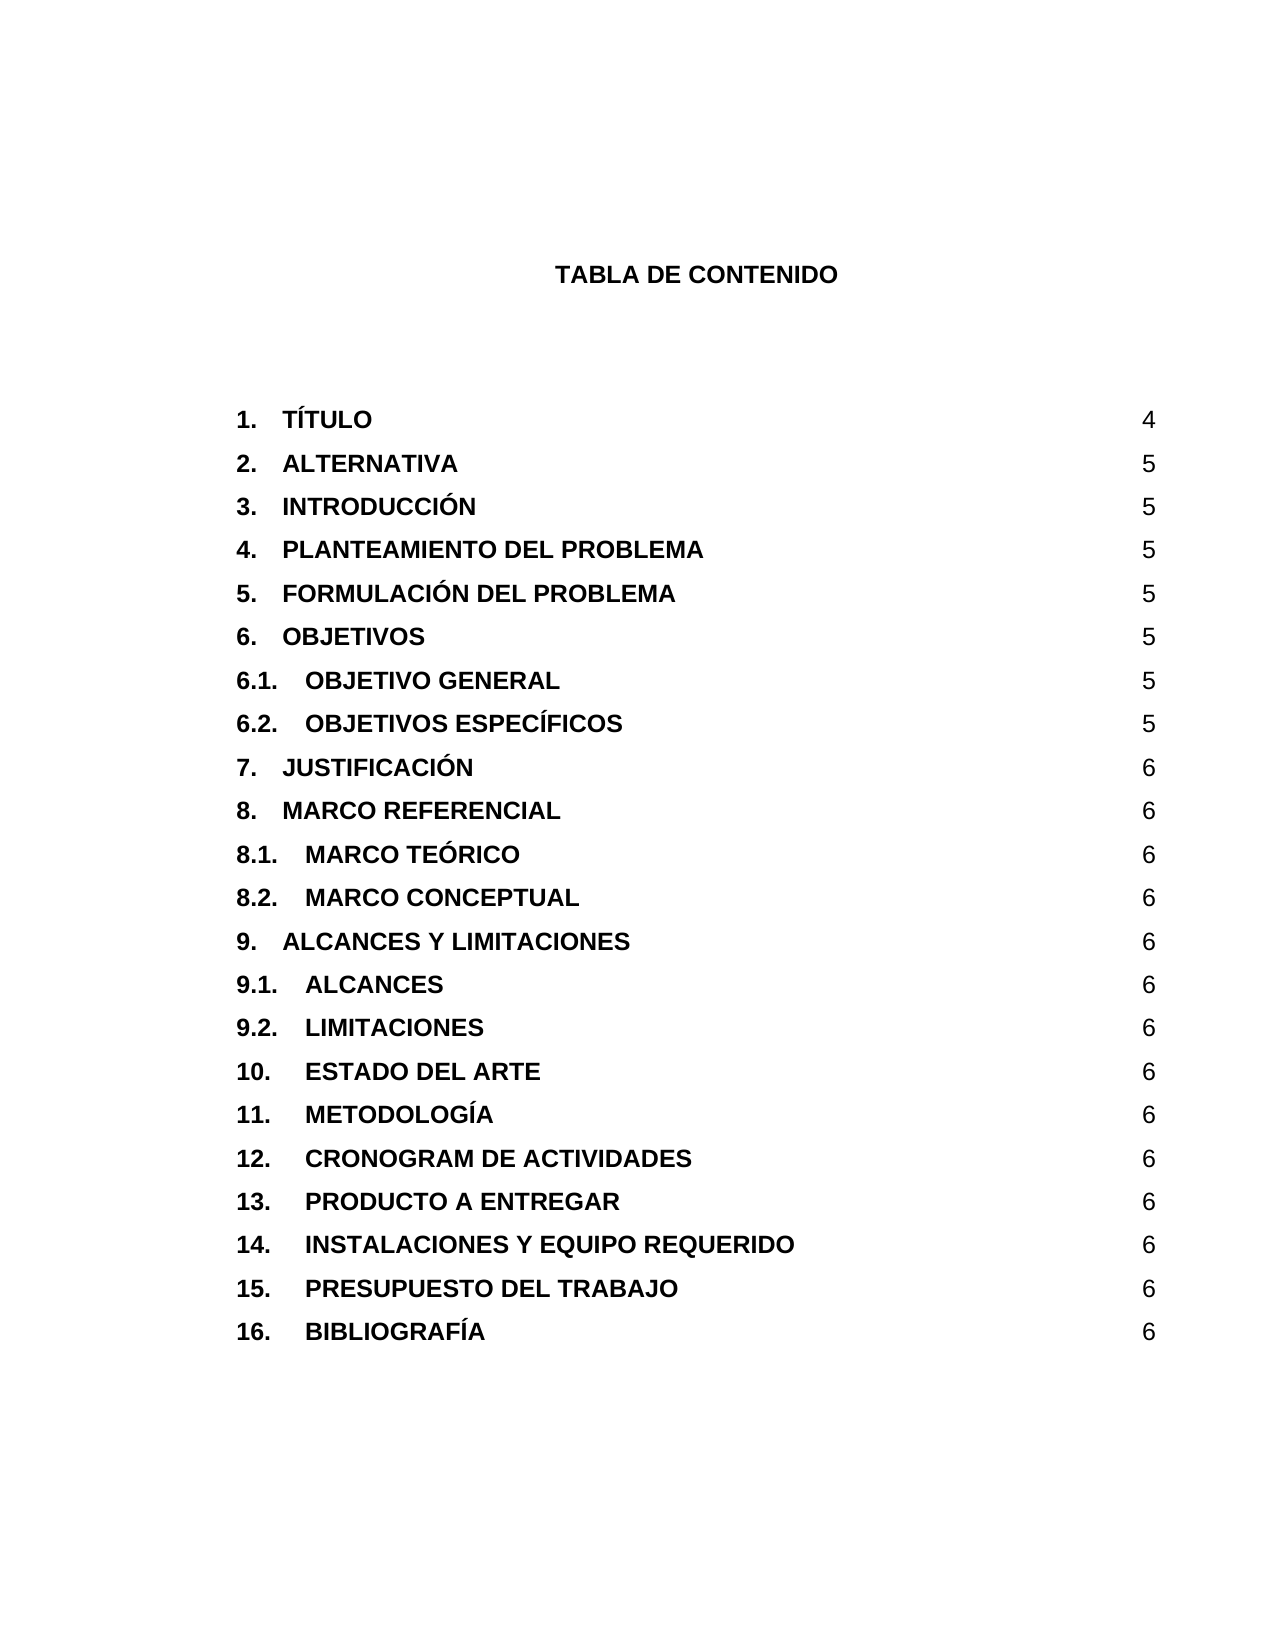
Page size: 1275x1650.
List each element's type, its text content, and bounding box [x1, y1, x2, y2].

text TABLA DE CONTENIDO [236, 260, 1157, 289]
